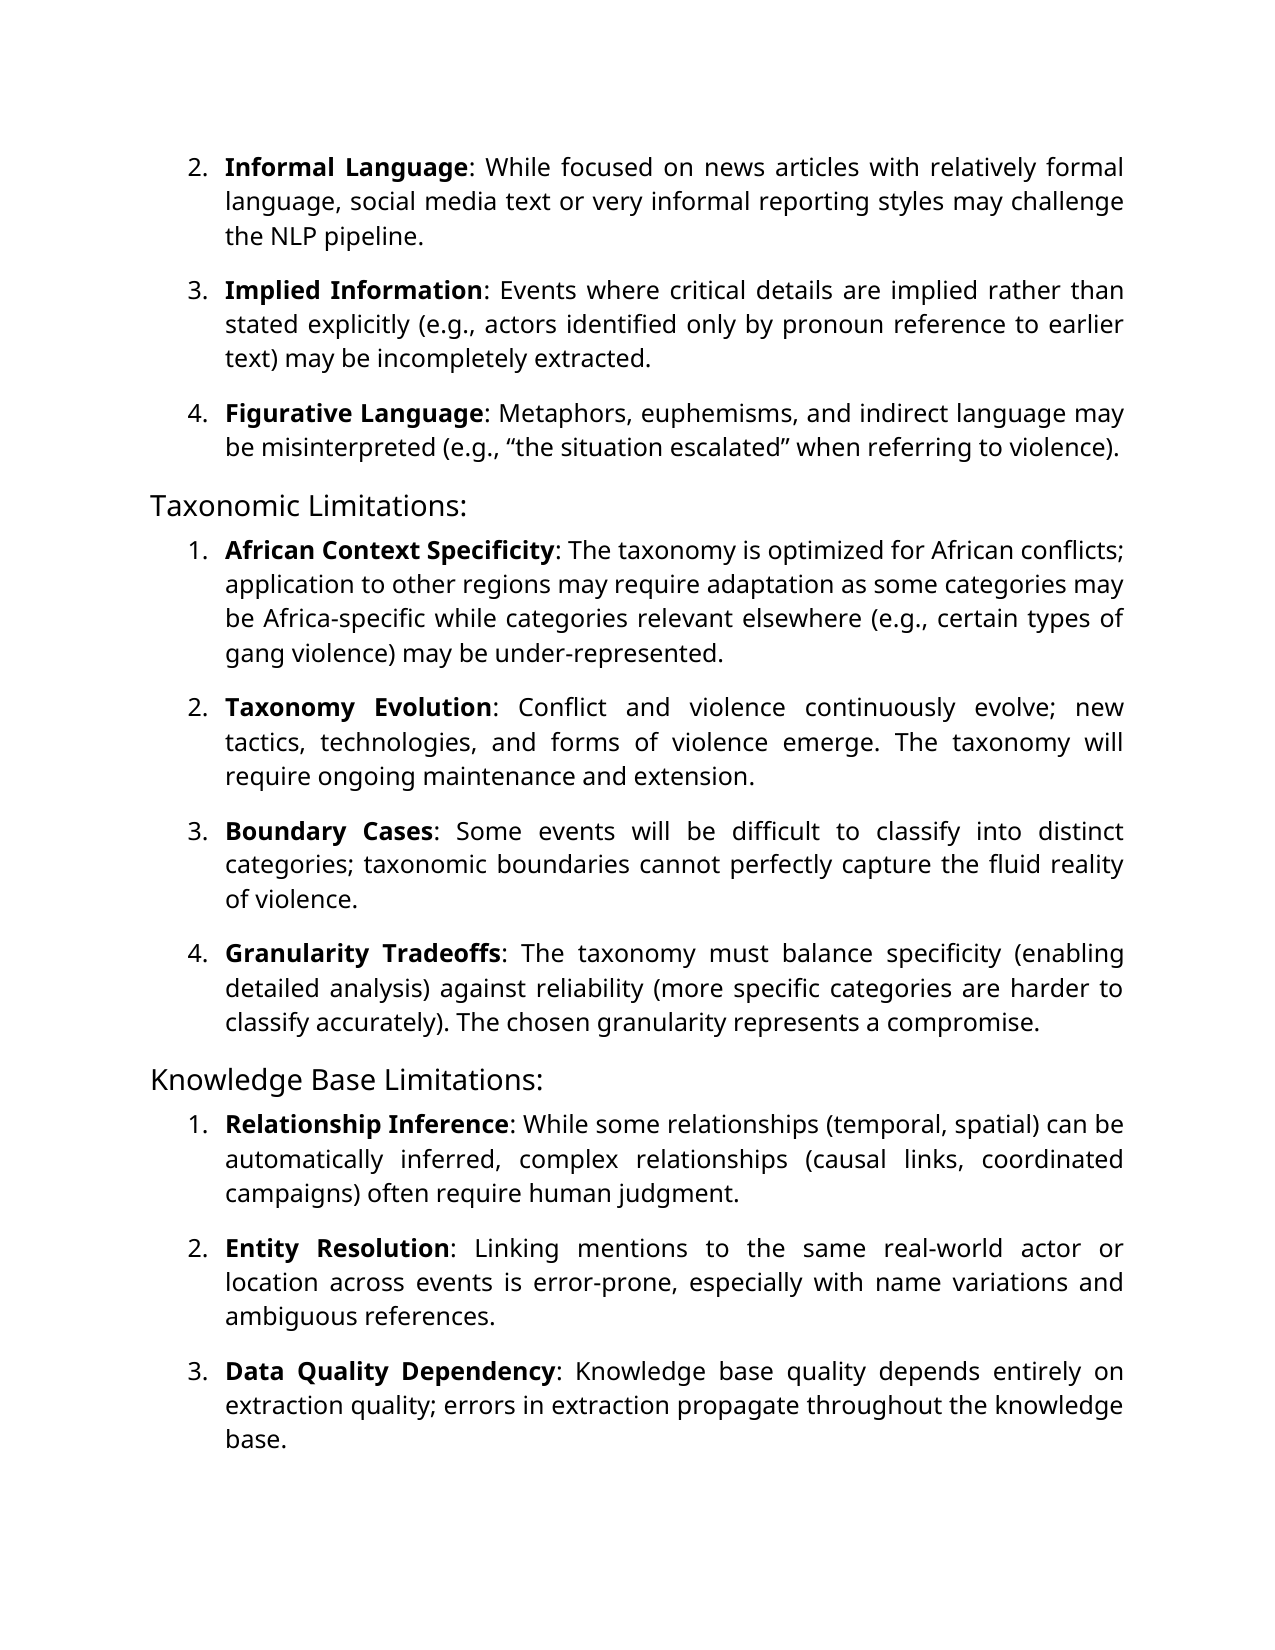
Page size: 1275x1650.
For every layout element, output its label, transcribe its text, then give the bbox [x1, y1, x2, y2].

list Boundary Cases: Some events will be difficult to classify into distinct categories; taxonomic boundaries cannot perfectly capture the fluid reality of violence. [187, 813, 1125, 915]
subtitle Knowledge Base Limitations: [150, 1059, 1125, 1099]
list Entity Resolution: Linking mentions to the same real-world actor or location across events is error-prone, especially with name variations and ambiguous references. [187, 1230, 1125, 1332]
list Taxonomy Evolution: Conflict and violence continuously evolve; new tactics, technologies, and forms of violence emerge. The taxonomy will require ongoing maintenance and extension. [187, 690, 1125, 792]
list Informal Language: While focused on news articles with relatively formal language, social media text or very informal reporting styles may challenge the NLP pipeline. [187, 150, 1125, 252]
list Figurative Language: Metaphors, euphemisms, and indirect language may be misinterpreted (e.g., “the situation escalated” when referring to violence). [187, 396, 1125, 464]
list Data Quality Dependency: Knowledge base quality depends entirely on extraction quality; errors in extraction propagate throughout the knowledge base. [187, 1353, 1125, 1455]
list Implied Information: Events where critical details are implied rather than stated explicitly (e.g., actors identified only by pronoun reference to earlier text) may be incompletely extracted. [187, 273, 1125, 375]
list Granularity Tradeoffs: The taxonomy must balance specificity (enabling detailed analysis) against reliability (more specific categories are harder to classify accurately). The chosen granularity represents a compromise. [187, 936, 1125, 1038]
list Relationship Inference: While some relationships (temporal, spatial) can be automatically inferred, complex relationships (causal links, coordinated campaigns) often require human judgment. [187, 1107, 1125, 1209]
subtitle Taxonomic Limitations: [150, 485, 1125, 525]
list African Context Specificity: The taxonomy is optimized for African conflicts; application to other regions may require adaptation as some categories may be Africa-specific while categories relevant elsewhere (e.g., certain types of gang violence) may be under-represented. [187, 533, 1125, 669]
